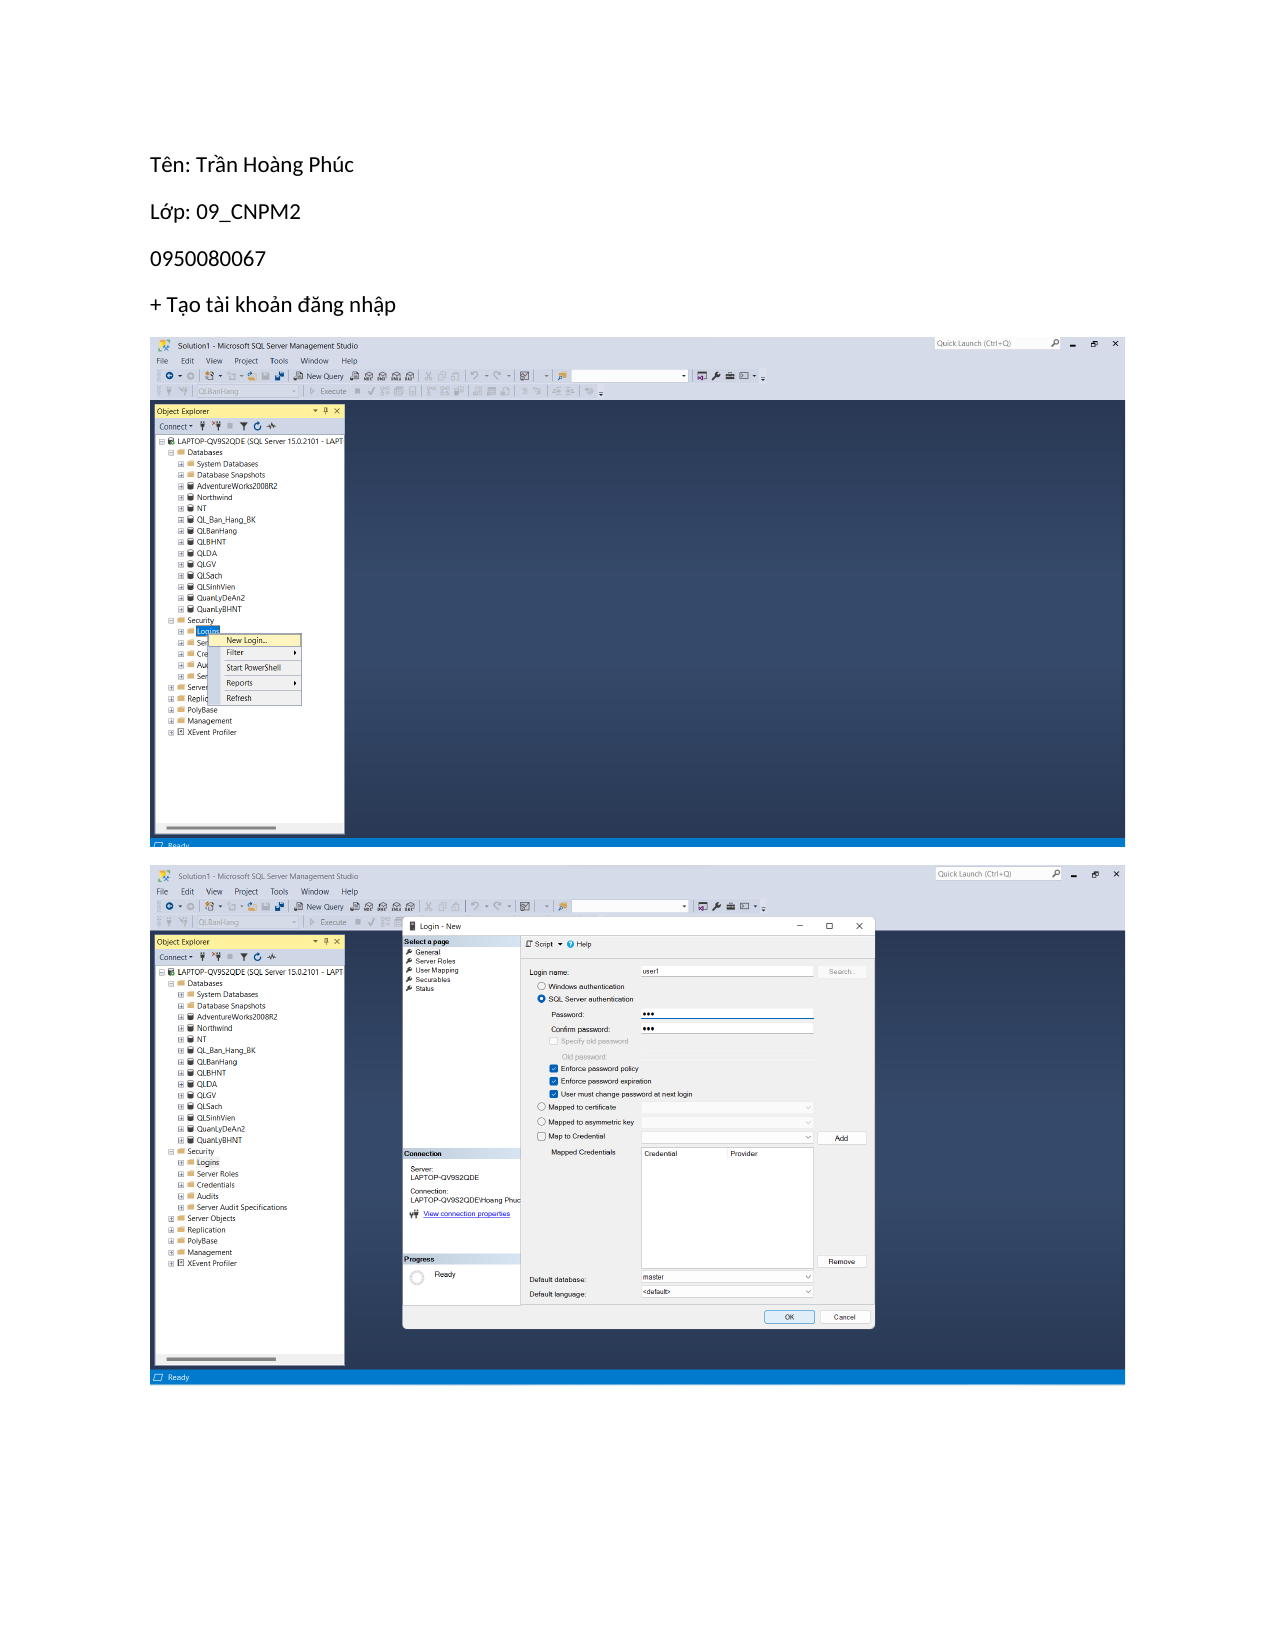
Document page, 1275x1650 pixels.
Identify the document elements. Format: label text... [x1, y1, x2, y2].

text 0950080067 [150, 244, 1125, 272]
picture [150, 865, 1125, 1386]
picture [150, 337, 1125, 847]
text Tên: Trần Hoàng Phúc [150, 150, 1125, 178]
text Lớp: 09_CNPM2 [150, 197, 1125, 225]
text + Tạo tài khoản đăng nhập [150, 291, 1125, 319]
